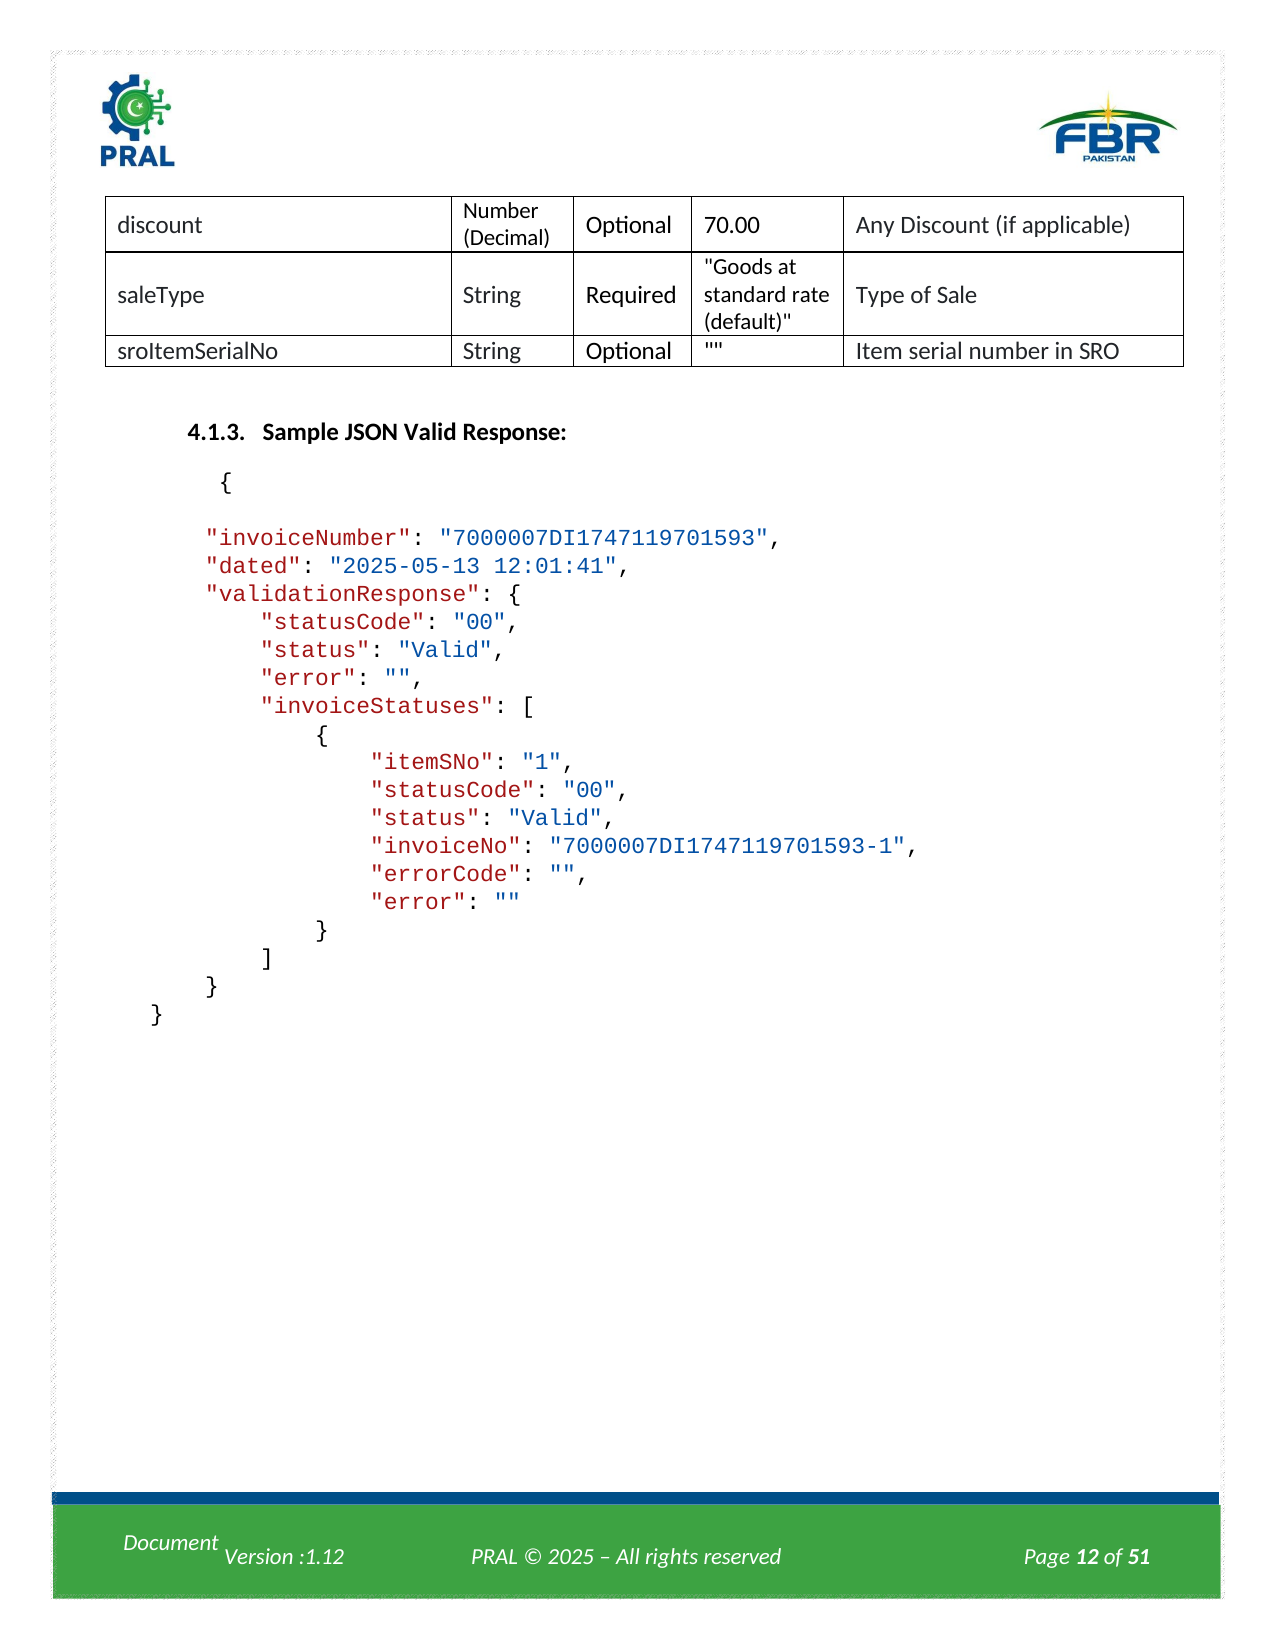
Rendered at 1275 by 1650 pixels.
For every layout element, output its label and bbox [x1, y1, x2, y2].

picture [50, 50, 1225, 1600]
